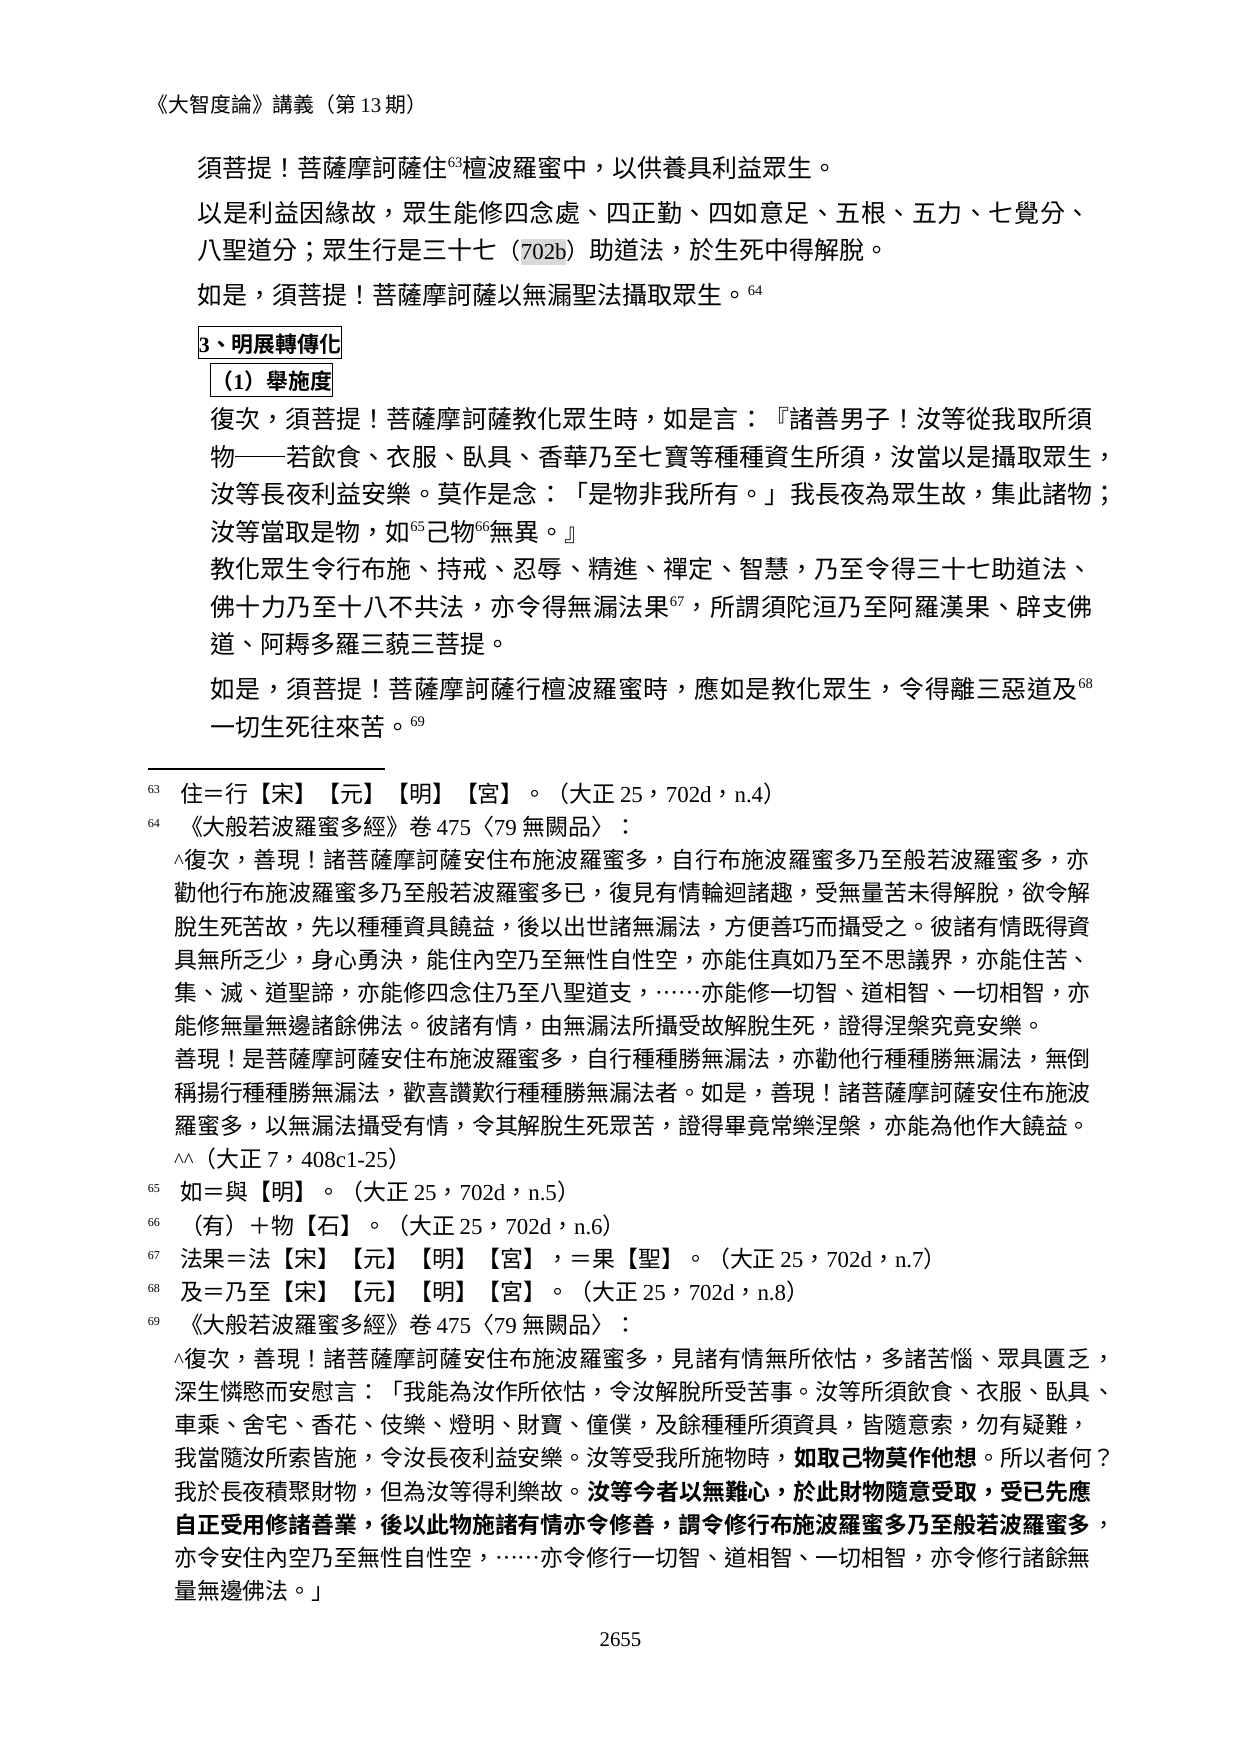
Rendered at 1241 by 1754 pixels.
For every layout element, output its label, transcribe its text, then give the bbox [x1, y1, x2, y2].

text （1）舉施度 [210, 361, 1092, 399]
text 如是，須菩提！菩薩摩訶薩以無漏聖法攝取眾生。 [198, 275, 1092, 313]
text 復次，須菩提！菩薩摩訶薩教化眾生時，如是言：『諸善男子！汝等從我取所須物──若飲食、衣服、臥具、香華乃至七寶等種種資生所須，汝當以是攝取眾生，汝等長夜利益安樂。莫作是念：「是物非我所有。」我長夜為眾生故，集此諸物；汝等當取是物，如己物無異。』 [210, 399, 1092, 549]
text 教化眾生令行布施、持戒、忍辱、精進、禪定、智慧，乃至令得三十七助道法、佛十力乃至十八不共法，亦令得無漏法果，所謂須陀洹乃至阿羅漢果、辟支佛道、阿耨多羅三藐三菩提。 [210, 549, 1092, 661]
text 如是，須菩提！菩薩摩訶薩行檀波羅蜜時，應如是教化眾生，令得離三惡道及一切生死往來苦。 [210, 669, 1092, 744]
text 以是利益因緣故，眾生能修四念處、四正勤、四如意足、五根、五力、七覺分、八聖道分；眾生行是三十七（702b）助道法，於生死中得解脫。 [198, 193, 1092, 268]
text 須菩提！菩薩摩訶薩住檀波羅蜜中，以供養具利益眾生。 [198, 148, 1092, 185]
text 3、明展轉傳化 [198, 324, 1092, 361]
